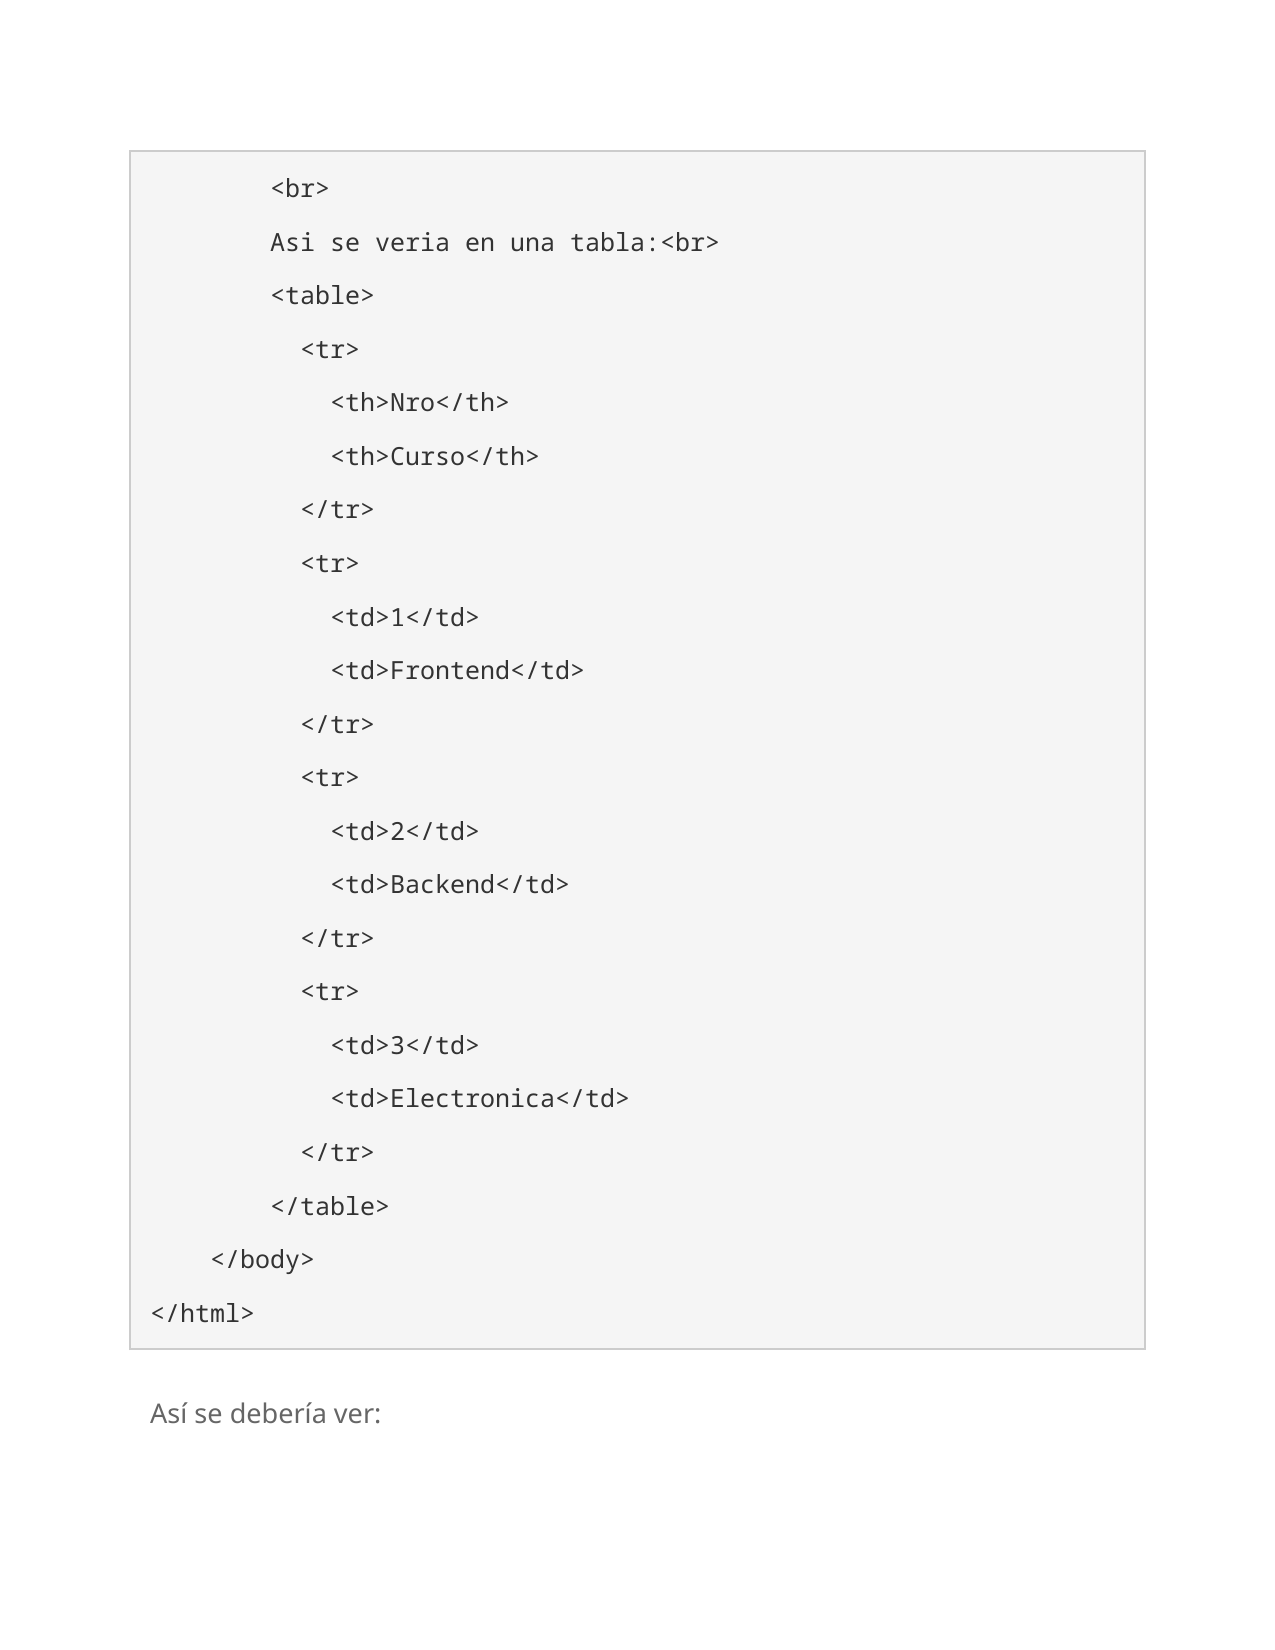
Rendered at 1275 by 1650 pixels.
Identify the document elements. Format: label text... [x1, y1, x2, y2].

text <th>Curso</th> [131, 418, 1144, 471]
text </tr> [131, 899, 1144, 953]
text Asi se veria en una tabla:<br> [131, 203, 1144, 257]
text <tr> [131, 953, 1144, 1007]
text </tr> [131, 1114, 1144, 1167]
text </tr> [131, 471, 1144, 525]
text <td>2</td> [131, 792, 1144, 846]
text <tr> [131, 311, 1144, 364]
text <td>Backend</td> [131, 846, 1144, 899]
text </body> [131, 1221, 1144, 1274]
text <table> [131, 257, 1144, 311]
text Así se debería ver: [150, 1389, 1125, 1432]
text <tr> [131, 525, 1144, 578]
text <td>Electronica</td> [131, 1060, 1144, 1114]
text </table> [131, 1167, 1144, 1221]
text <tr> [131, 739, 1144, 792]
text <td>1</td> [131, 578, 1144, 632]
text </tr> [131, 685, 1144, 739]
text </html> [131, 1274, 1144, 1348]
text <td>Frontend</td> [131, 632, 1144, 685]
text <th>Nro</th> [131, 364, 1144, 418]
text <br> [131, 152, 1144, 203]
text <td>3</td> [131, 1007, 1144, 1060]
